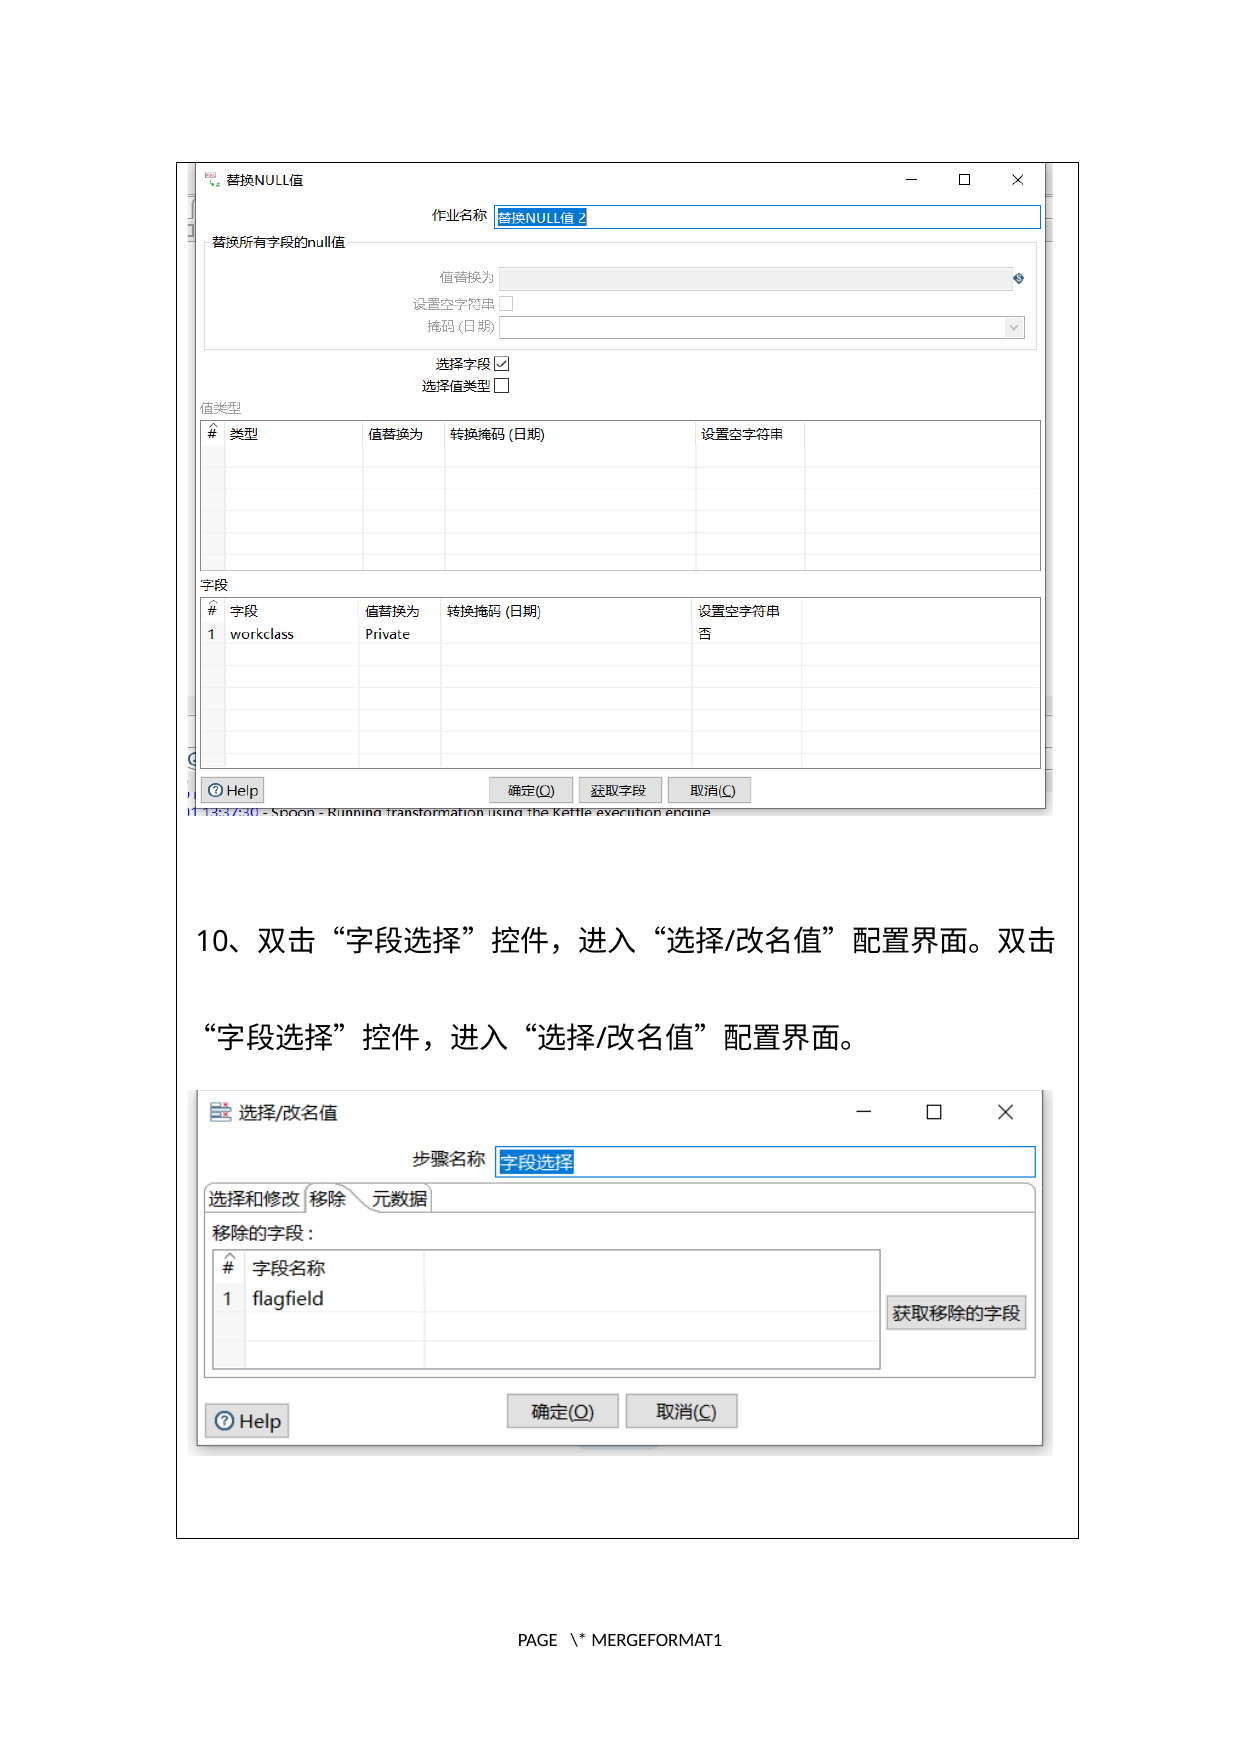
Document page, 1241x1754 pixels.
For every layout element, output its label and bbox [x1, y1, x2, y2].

picture [187, 163, 1053, 816]
table_cell [177, 163, 1078, 1538]
picture [187, 1090, 1053, 1456]
